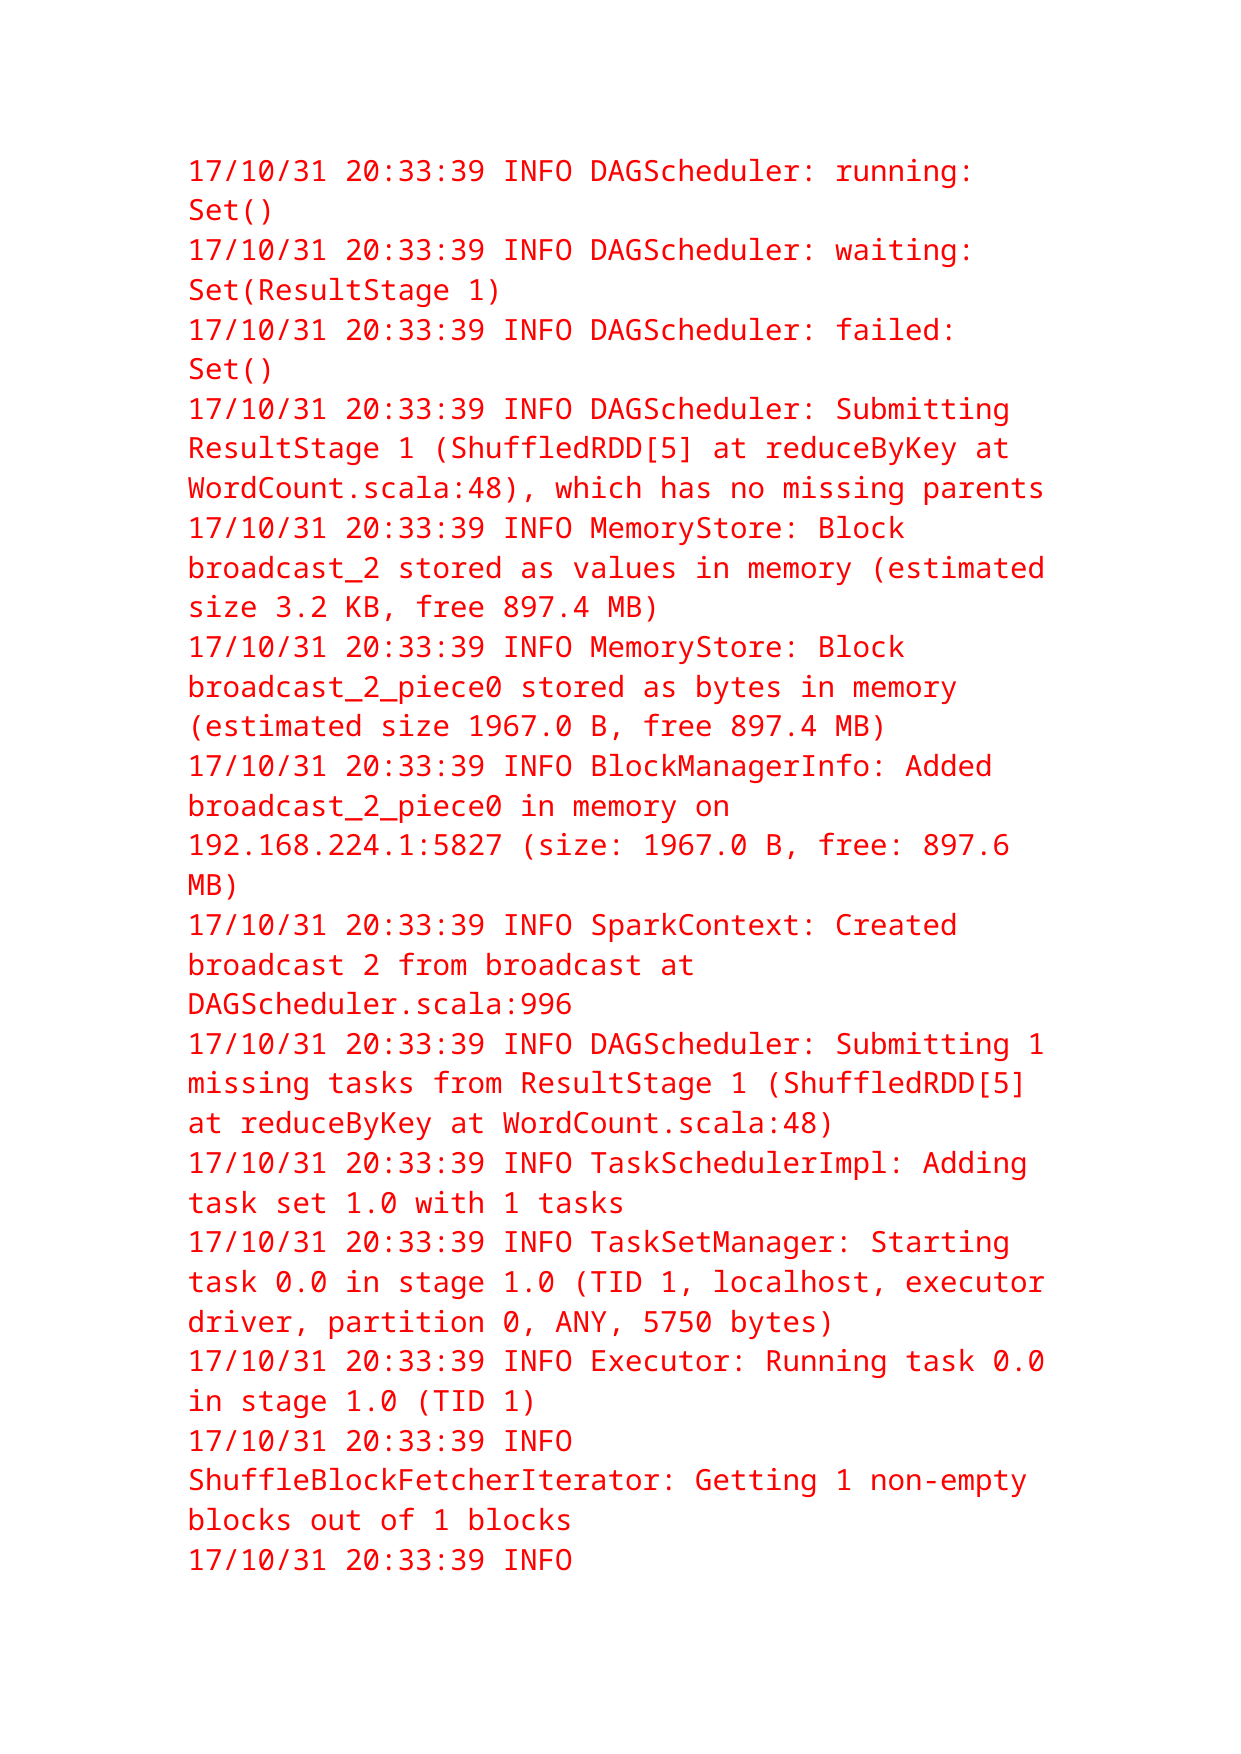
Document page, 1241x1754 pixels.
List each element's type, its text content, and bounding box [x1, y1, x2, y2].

text 17/10/31 20:33:39 INFO ShuffleBlockFetcherIterator: Getting 1 non-empty blocks out of 1 blocks [187, 1420, 1053, 1539]
text 17/10/31 20:33:39 INFO MemoryStore: Block broadcast_2 stored as values in memory (estimated size 3.2 KB, free 897.4 MB) [187, 507, 1053, 626]
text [187, 1539, 1053, 1579]
text 17/10/31 20:33:39 INFO TaskSetManager: Starting task 0.0 in stage 1.0 (TID 1, localhost, executor driver, partition 0, ANY, 5750 bytes) [187, 1222, 1053, 1341]
text 17/10/31 20:33:39 INFO TaskSchedulerImpl: Adding task set 1.0 with 1 tasks [187, 1142, 1053, 1222]
text 17/10/31 20:33:39 INFO DAGScheduler: Submitting 1 missing tasks from ResultStage 1 (ShuffledRDD[5] at reduceByKey at WordCount.scala:48) [187, 1023, 1053, 1142]
text 17/10/31 20:33:39 INFO DAGScheduler: Submitting ResultStage 1 (ShuffledRDD[5] at reduceByKey at WordCount.scala:48), which has no missing parents [187, 388, 1053, 507]
text 17/10/31 20:33:39 INFO Executor: Running task 0.0 in stage 1.0 (TID 1) [187, 1341, 1053, 1420]
text 17/10/31 20:33:39 INFO DAGScheduler: running: Set() [187, 150, 1053, 229]
text 17/10/31 20:33:39 INFO DAGScheduler: failed: Set() [187, 309, 1053, 388]
text 17/10/31 20:33:39 INFO BlockManagerInfo: Added broadcast_2_piece0 in memory on 192.168.224.1:5827 (size: 1967.0 B, free: 897.6 MB) [187, 745, 1053, 904]
text 17/10/31 20:33:39 INFO DAGScheduler: waiting: Set(ResultStage 1) [187, 229, 1053, 309]
text 17/10/31 20:33:39 INFO SparkContext: Created broadcast 2 from broadcast at DAGScheduler.scala:996 [187, 904, 1053, 1023]
text 17/10/31 20:33:39 INFO MemoryStore: Block broadcast_2_piece0 stored as bytes in memory (estimated size 1967.0 B, free 897.4 MB) [187, 626, 1053, 745]
